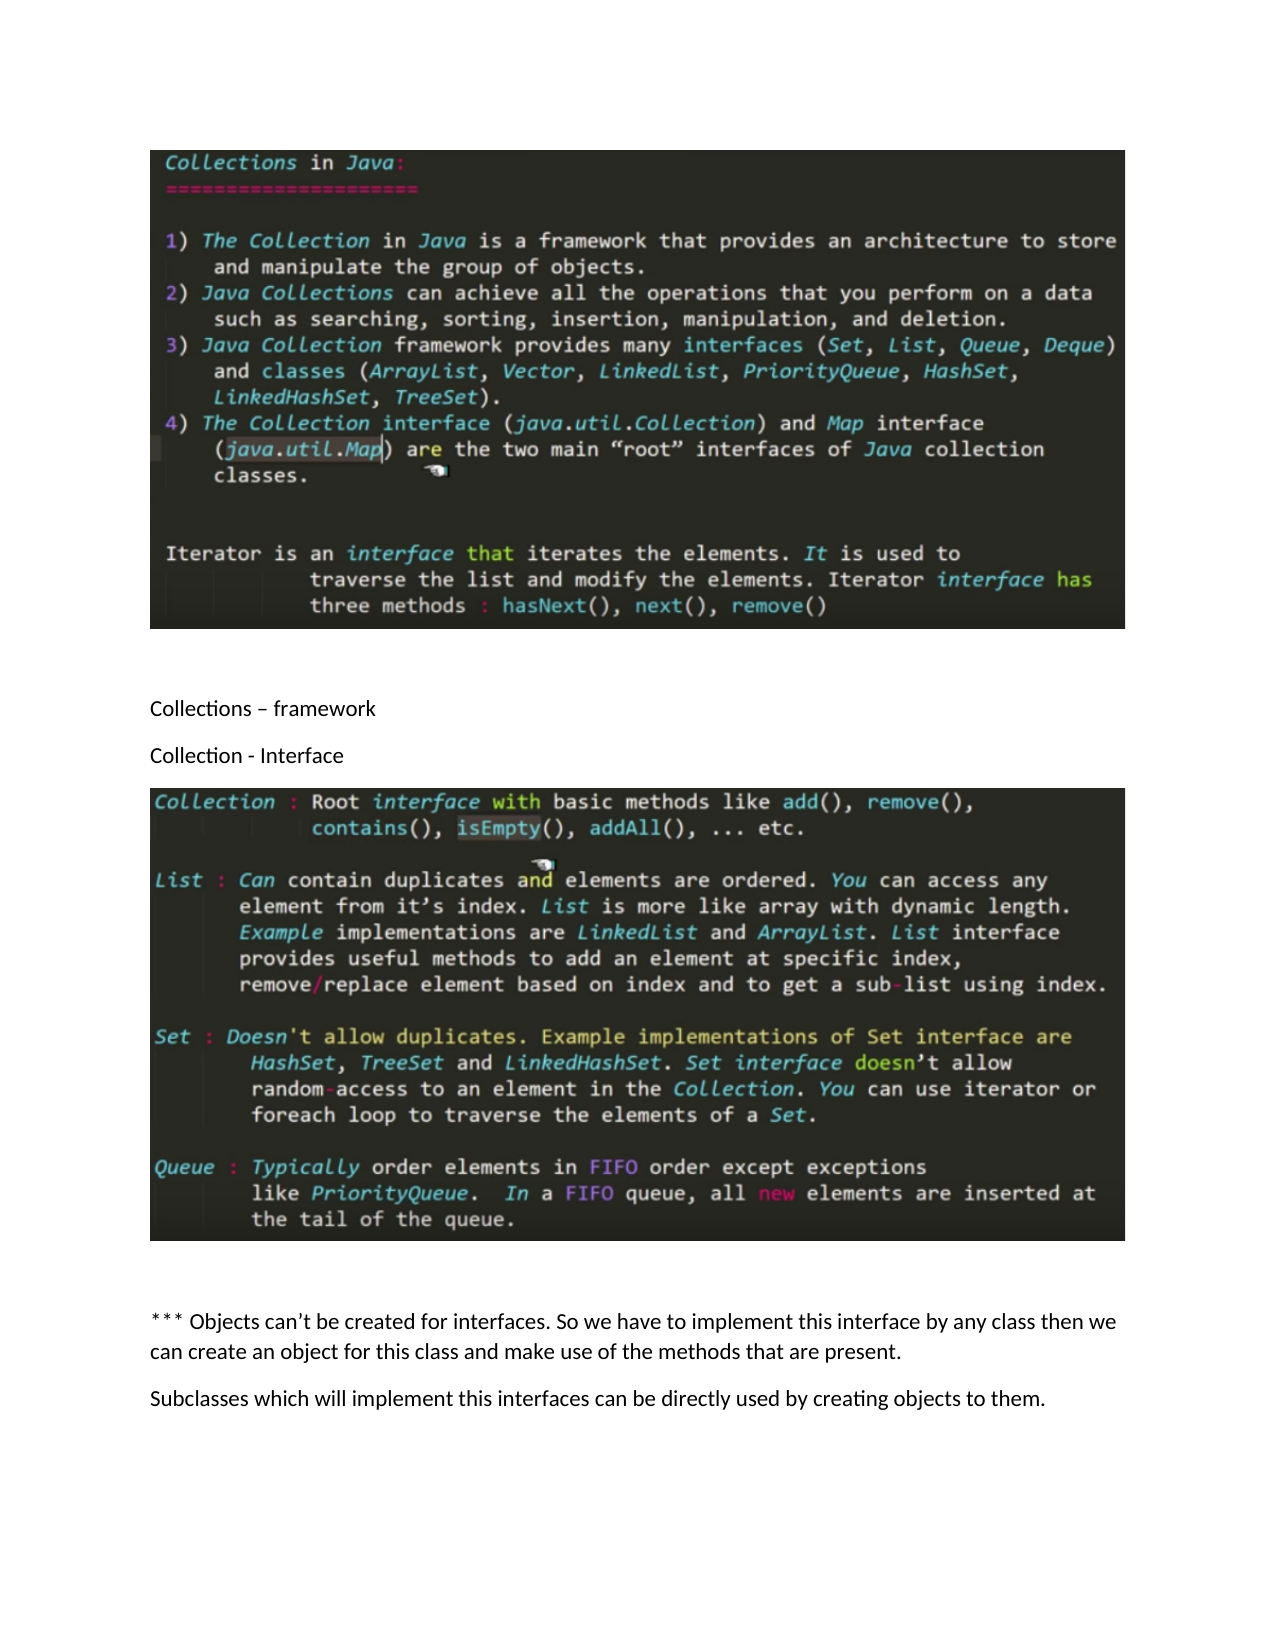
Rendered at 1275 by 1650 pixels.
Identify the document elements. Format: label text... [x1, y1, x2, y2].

text Subclasses which will implement this interfaces can be directly used by creating objects to them. [150, 1384, 1125, 1412]
picture [150, 150, 1125, 629]
text Collection - Interface [150, 741, 1125, 769]
text *** Objects can’t be created for interfaces. So we have to implement this interface by any class then we can create an object for this class and make use of the methods that are present. [150, 1307, 1125, 1365]
text Collections – framework [150, 694, 1125, 722]
picture [150, 788, 1125, 1241]
